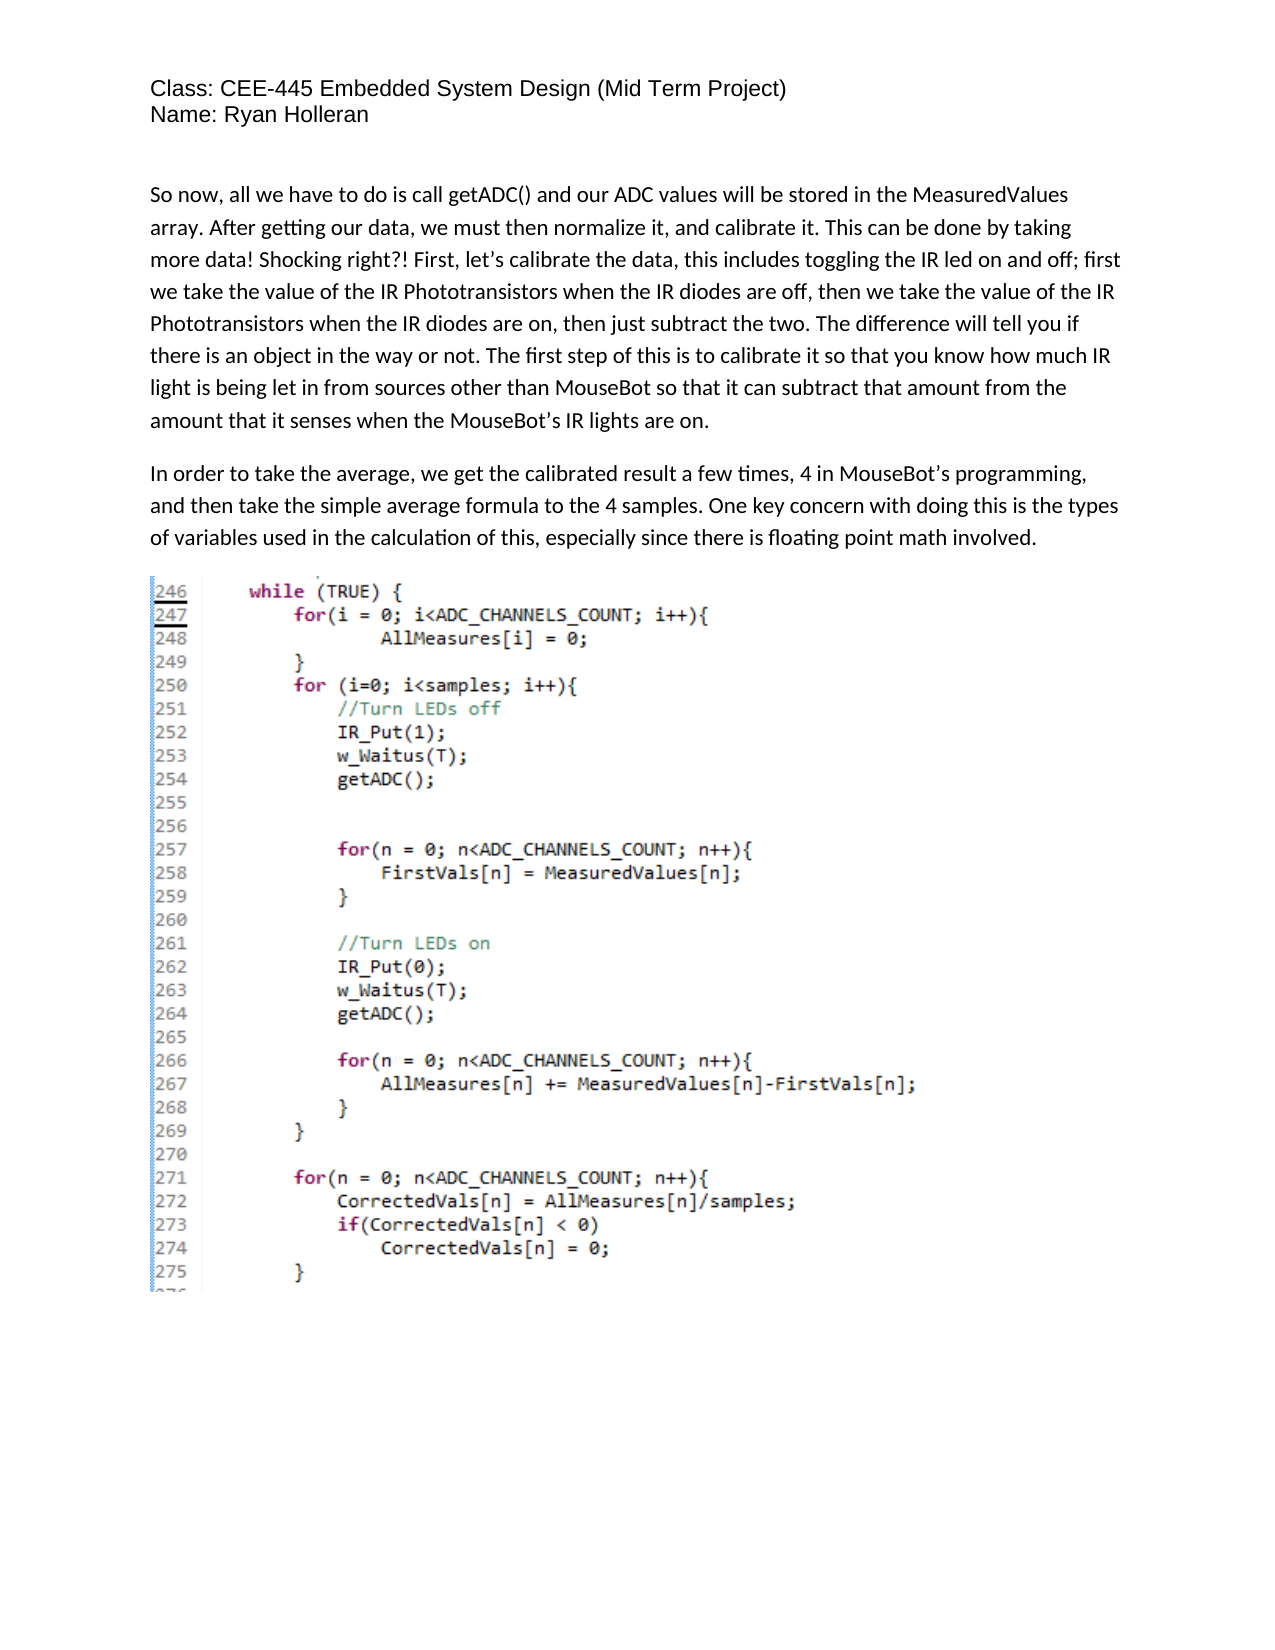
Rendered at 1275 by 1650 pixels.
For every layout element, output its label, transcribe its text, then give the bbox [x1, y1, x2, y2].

text In order to take the average, we get the calibrated result a few times, 4 in MouseBot’s programming, and then take the simple average formula to the 4 samples. One key concern with doing this is the types of variables used in the calculation of this, especially since there is floating point math involved. [150, 459, 1125, 551]
text So now, all we have to do is call getADC() and our ADC values will be stored in the MeasuredValues array. After getting our data, we must then normalize it, and calibrate it. This can be done by taking more data! Shocking right?! First, let’s calibrate the data, this includes toggling the IR led on and off; first we take the value of the IR Phototransistors when the IR diodes are off, then we take the value of the IR Phototransistors when the IR diodes are on, then just subtract the two. The difference will tell you if there is an object in the way or not. The first step of this is to calibrate it so that you know how much IR light is being let in from sources other than MouseBot so that it can subtract that amount from the amount that it senses when the MouseBot’s IR lights are on. [150, 180, 1125, 434]
picture [150, 576, 930, 1292]
